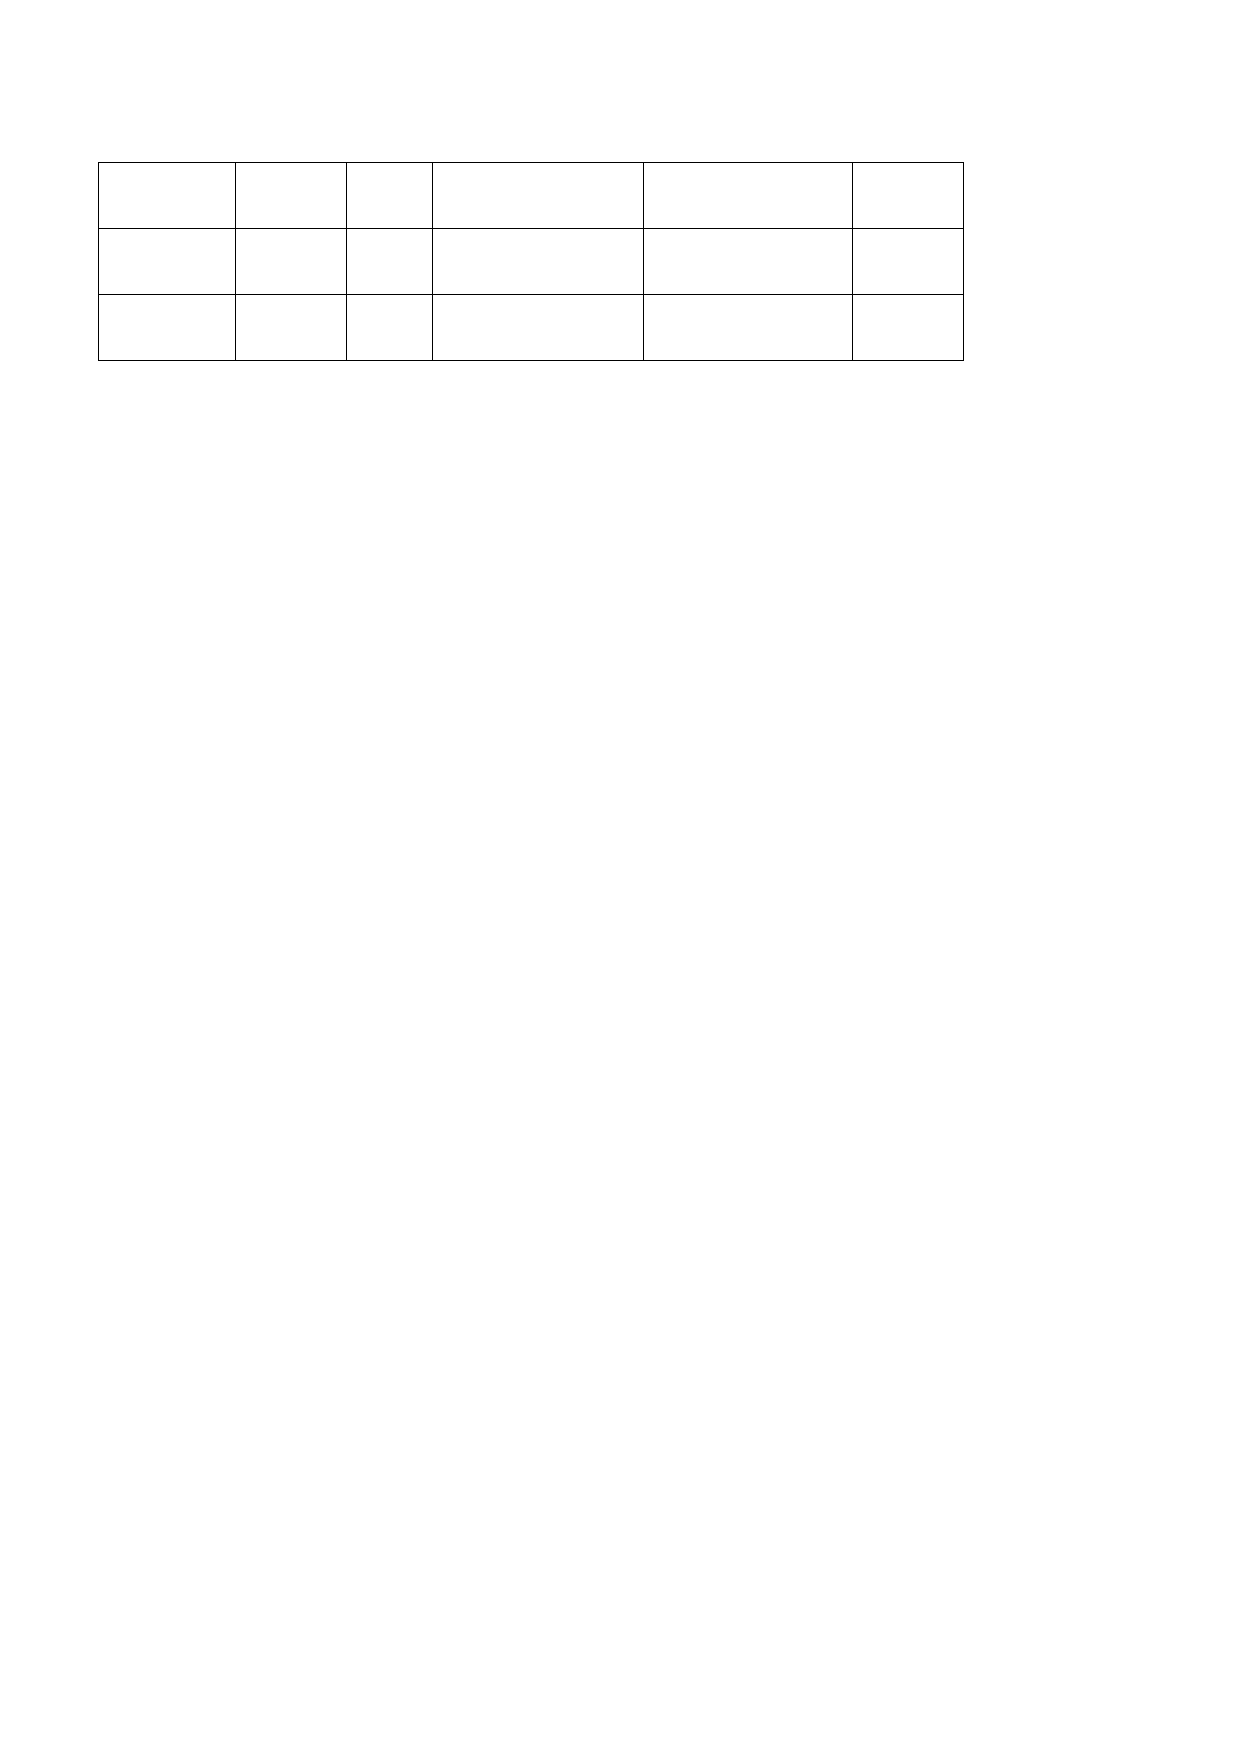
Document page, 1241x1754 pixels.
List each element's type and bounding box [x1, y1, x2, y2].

table_cell [99, 295, 235, 360]
table_cell [853, 229, 963, 294]
table_cell [99, 229, 235, 294]
table_cell [853, 295, 963, 360]
table_cell [433, 295, 643, 360]
table_cell [433, 163, 643, 228]
table_cell [347, 295, 432, 360]
table_cell [99, 163, 235, 228]
table_cell [347, 229, 432, 294]
table_cell [644, 295, 852, 360]
table_cell [433, 229, 643, 294]
table_cell [644, 163, 852, 228]
table_cell [644, 229, 852, 294]
table_cell [347, 163, 432, 228]
table_cell [236, 229, 346, 294]
table_cell [853, 163, 963, 228]
table_cell [236, 163, 346, 228]
table_cell [236, 295, 346, 360]
